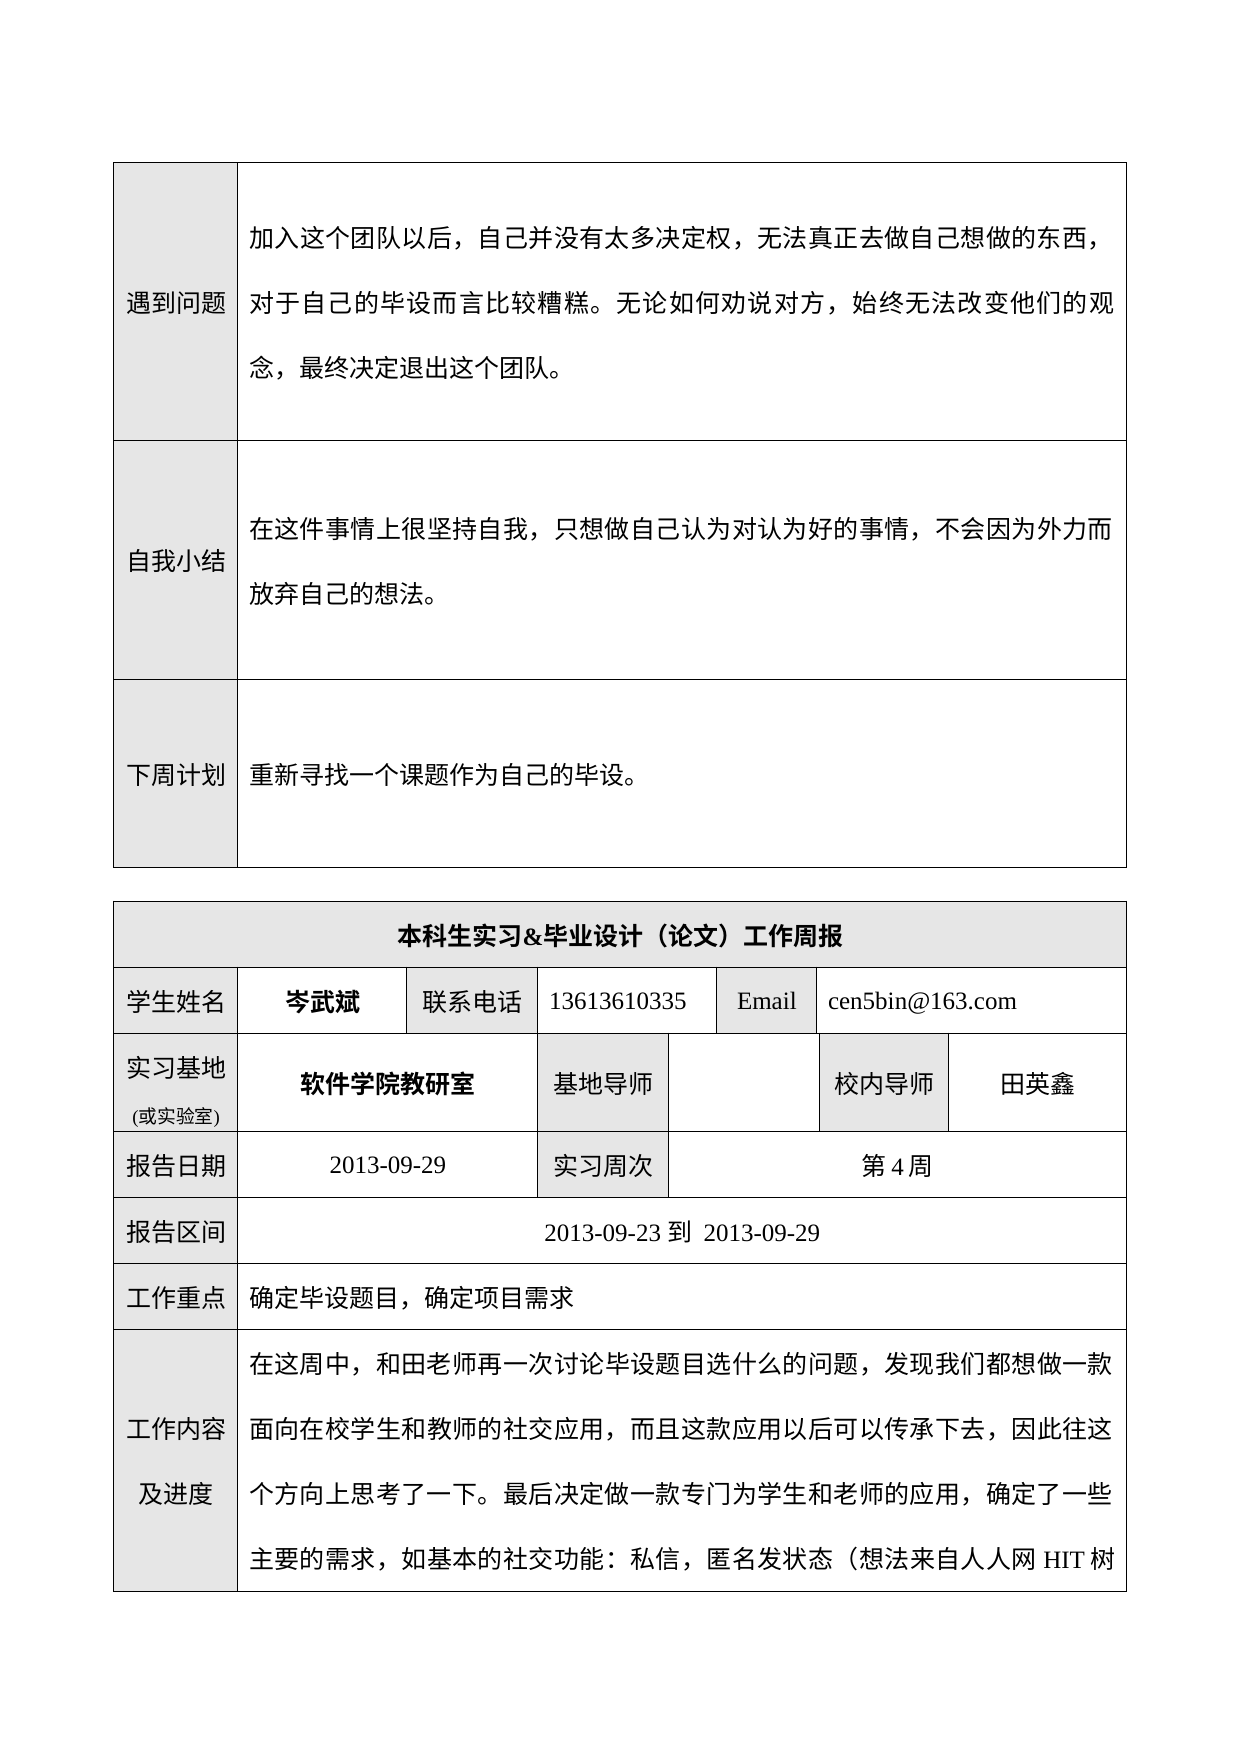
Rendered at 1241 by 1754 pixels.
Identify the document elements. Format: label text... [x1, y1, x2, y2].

table_cell 校内导师 [820, 1034, 948, 1131]
table_cell 重新寻找一个课题作为自己的毕设。 [238, 680, 1126, 867]
table_cell 联系电话 [407, 968, 537, 1033]
table_cell 遇到问题 [114, 163, 237, 440]
table_cell cen5bin@163.com [817, 968, 1126, 1033]
table_cell 13613610335 [538, 968, 716, 1033]
table_cell 在这件事情上很坚持自我，只想做自己认为对认为好的事情，不会因为外力而放弃自己的想法。 [238, 441, 1126, 679]
table_cell 自我小结 [114, 441, 237, 679]
table_cell 报告日期 [114, 1132, 237, 1197]
table_cell 田英鑫 [949, 1034, 1126, 1131]
table_cell 岑武斌 [238, 968, 406, 1033]
table_cell Email [717, 968, 816, 1033]
table_cell [669, 1034, 819, 1131]
table_cell 下周计划 [114, 680, 237, 867]
table_cell 实习基地 (或实验室) [114, 1034, 237, 1131]
table_cell 基地导师 [538, 1034, 668, 1131]
table_cell 报告区间 [114, 1198, 237, 1263]
table_cell 实习周次 [538, 1132, 668, 1197]
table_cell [238, 1330, 1126, 1591]
table_cell 确定毕设题目，确定项目需求 [238, 1264, 1126, 1329]
table_cell 2013-09-23 到 2013-09-29 [238, 1198, 1126, 1263]
table_cell 第4周 [669, 1132, 1126, 1197]
table_cell 软件学院教研室 [238, 1034, 537, 1131]
table_cell 工作重点 [114, 1264, 237, 1329]
table_cell 学生姓名 [114, 968, 237, 1033]
table_cell 工作内容及进度 [114, 1330, 237, 1591]
table_header 本科生实习&毕业设计（论文）工作周报 [114, 902, 1126, 967]
table_cell 2013-09-29 [238, 1132, 537, 1197]
table_cell 加入这个团队以后，自己并没有太多决定权，无法真正去做自己想做的东西，对于自己的毕设而言比较糟糕。无论如何劝说对方，始终无法改变他们的观念，最终决定退出这个团队。 [238, 163, 1126, 440]
